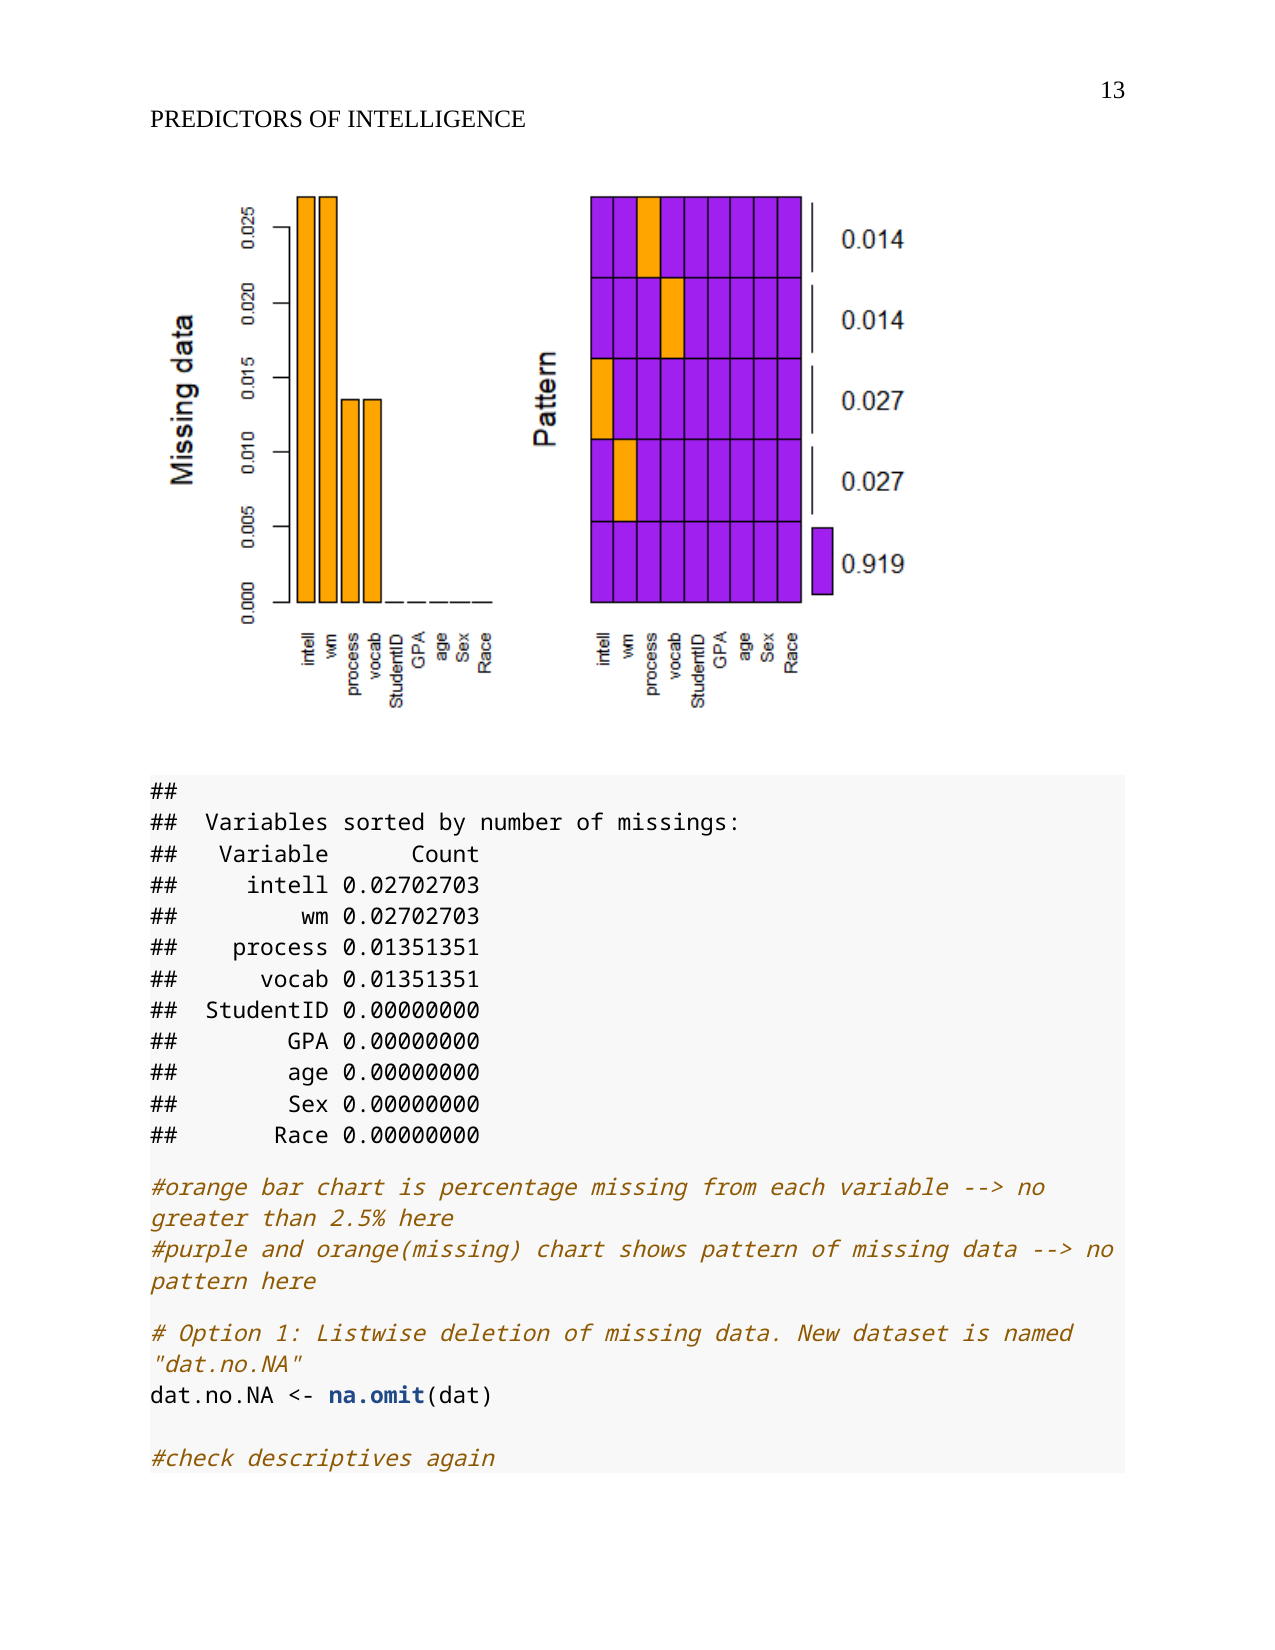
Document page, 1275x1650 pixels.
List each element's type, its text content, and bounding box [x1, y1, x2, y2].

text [150, 1317, 1125, 1473]
text ## ## Variables sorted by number of missings: ## Variable Count ## intell 0.02702703 ## wm 0.02702703 ## process 0.01351351 ## vocab 0.01351351 ## StudentID 0.00000000 ## GPA 0.00000000 ## age 0.00000000 ## Sex 0.00000000 ## Race 0.00000000 [177, 775, 1125, 1150]
text #orange bar chart is percentage missing from each variable --> no greater than 2.5% here #purple and orange(missing) chart shows pattern of missing data --> no pattern here [150, 1171, 1125, 1296]
picture [150, 150, 908, 757]
